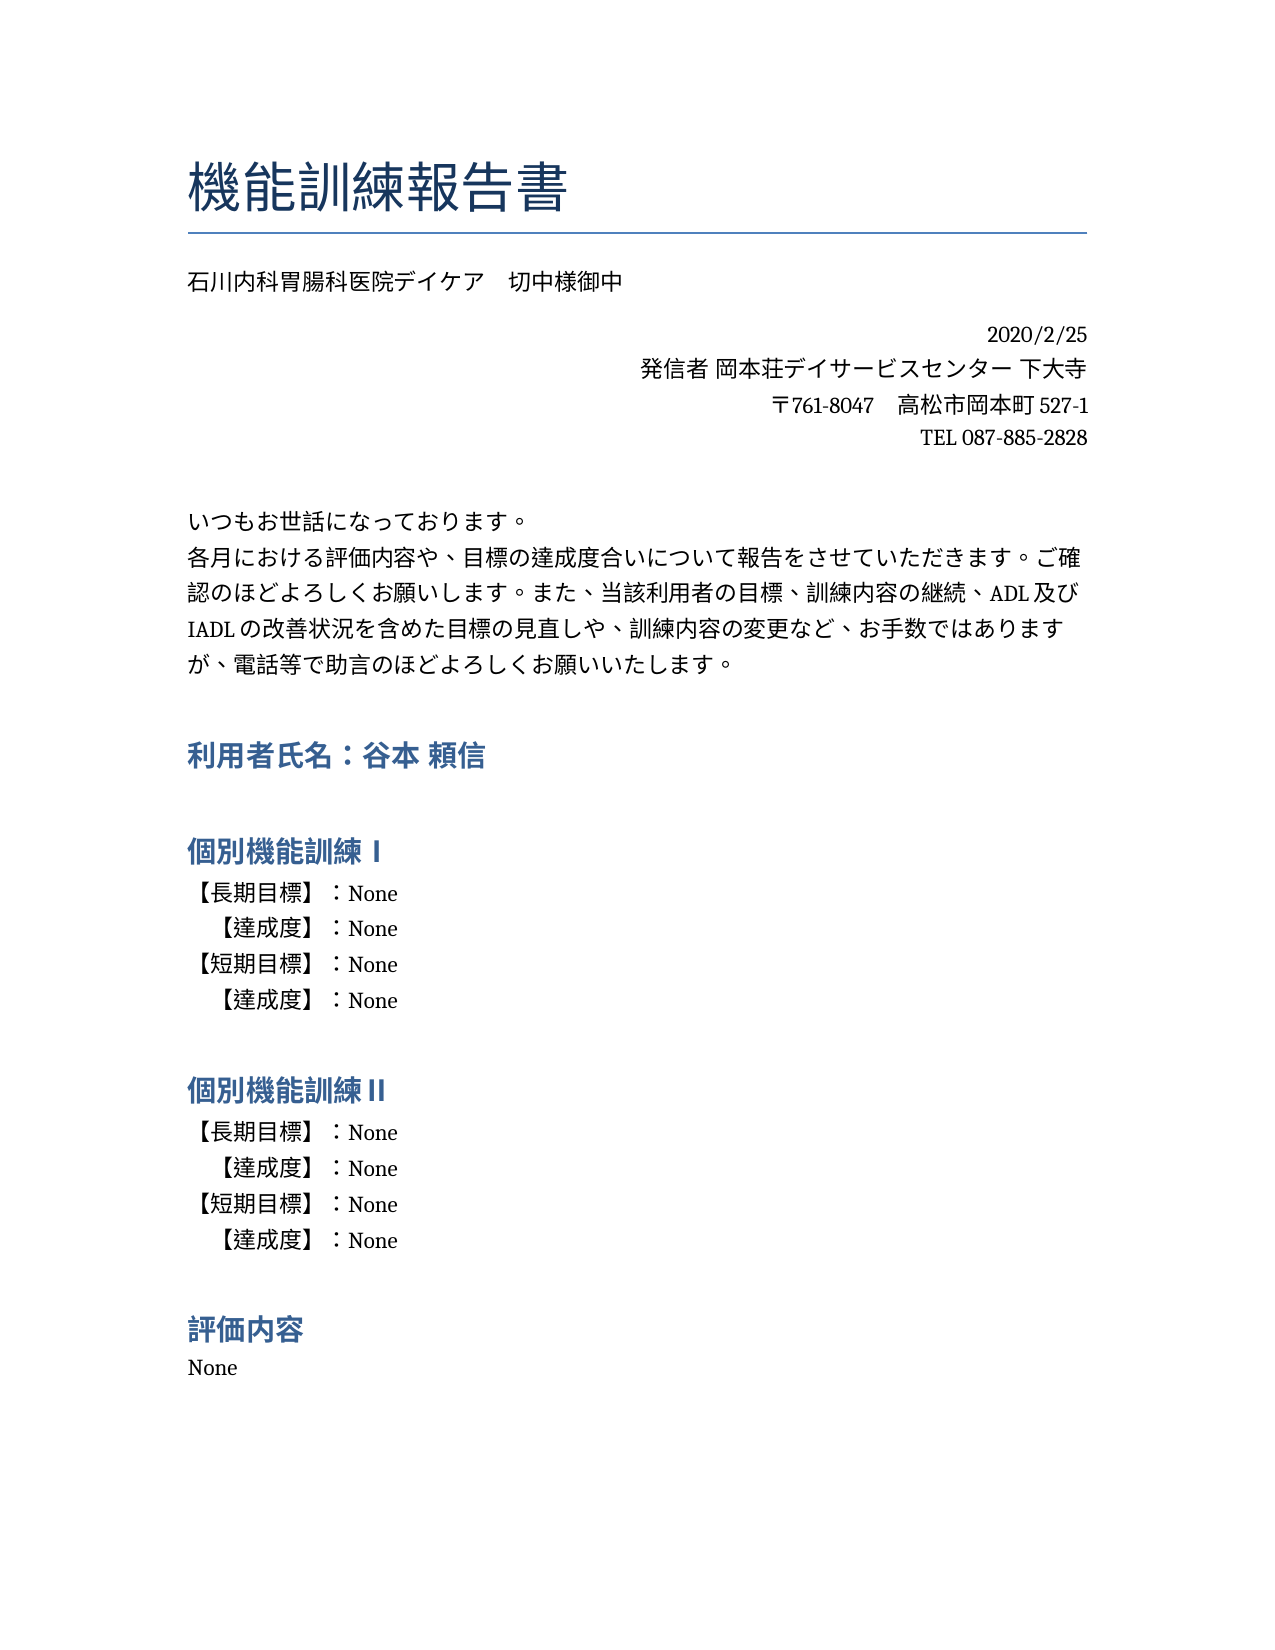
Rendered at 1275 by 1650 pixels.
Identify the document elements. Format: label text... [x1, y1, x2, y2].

title 機能訓練報告書 [187, 150, 1087, 234]
text いつもお世話になっております。 各月における評価内容や、目標の達成度合いについて報告をさせていただきます。ご確認のほどよろしくお願いします。また、当該利用者の目標、訓練内容の継続、ADL及びIADLの改善状況を含めた目標の見直しや、訓練内容の変更など、お手数ではありますが、電話等で助言のほどよろしくお願いいたします。 [187, 506, 1087, 681]
text 石川内科胃腸科医院デイケア 切中様御中 [187, 265, 1087, 297]
subtitle 個別機能訓練Ⅰ [187, 831, 1087, 871]
subtitle 評価内容 [187, 1309, 1087, 1349]
text 【長期目標】：None 【達成度】：None 【短期目標】：None 【達成度】：None [187, 1116, 1087, 1255]
subtitle 個別機能訓練Ⅱ [187, 1070, 1087, 1110]
text None [187, 1355, 1087, 1382]
subtitle 利用者氏名：谷本 頼信 [187, 735, 1087, 775]
text 2020/2/25 発信者 岡本荘デイサービスセンター 下大寺 〒761-8047 高松市岡本町527-1 TEL 087-885-2828 [187, 322, 1087, 481]
text 【長期目標】：None 【達成度】：None 【短期目標】：None 【達成度】：None [187, 876, 1087, 1016]
